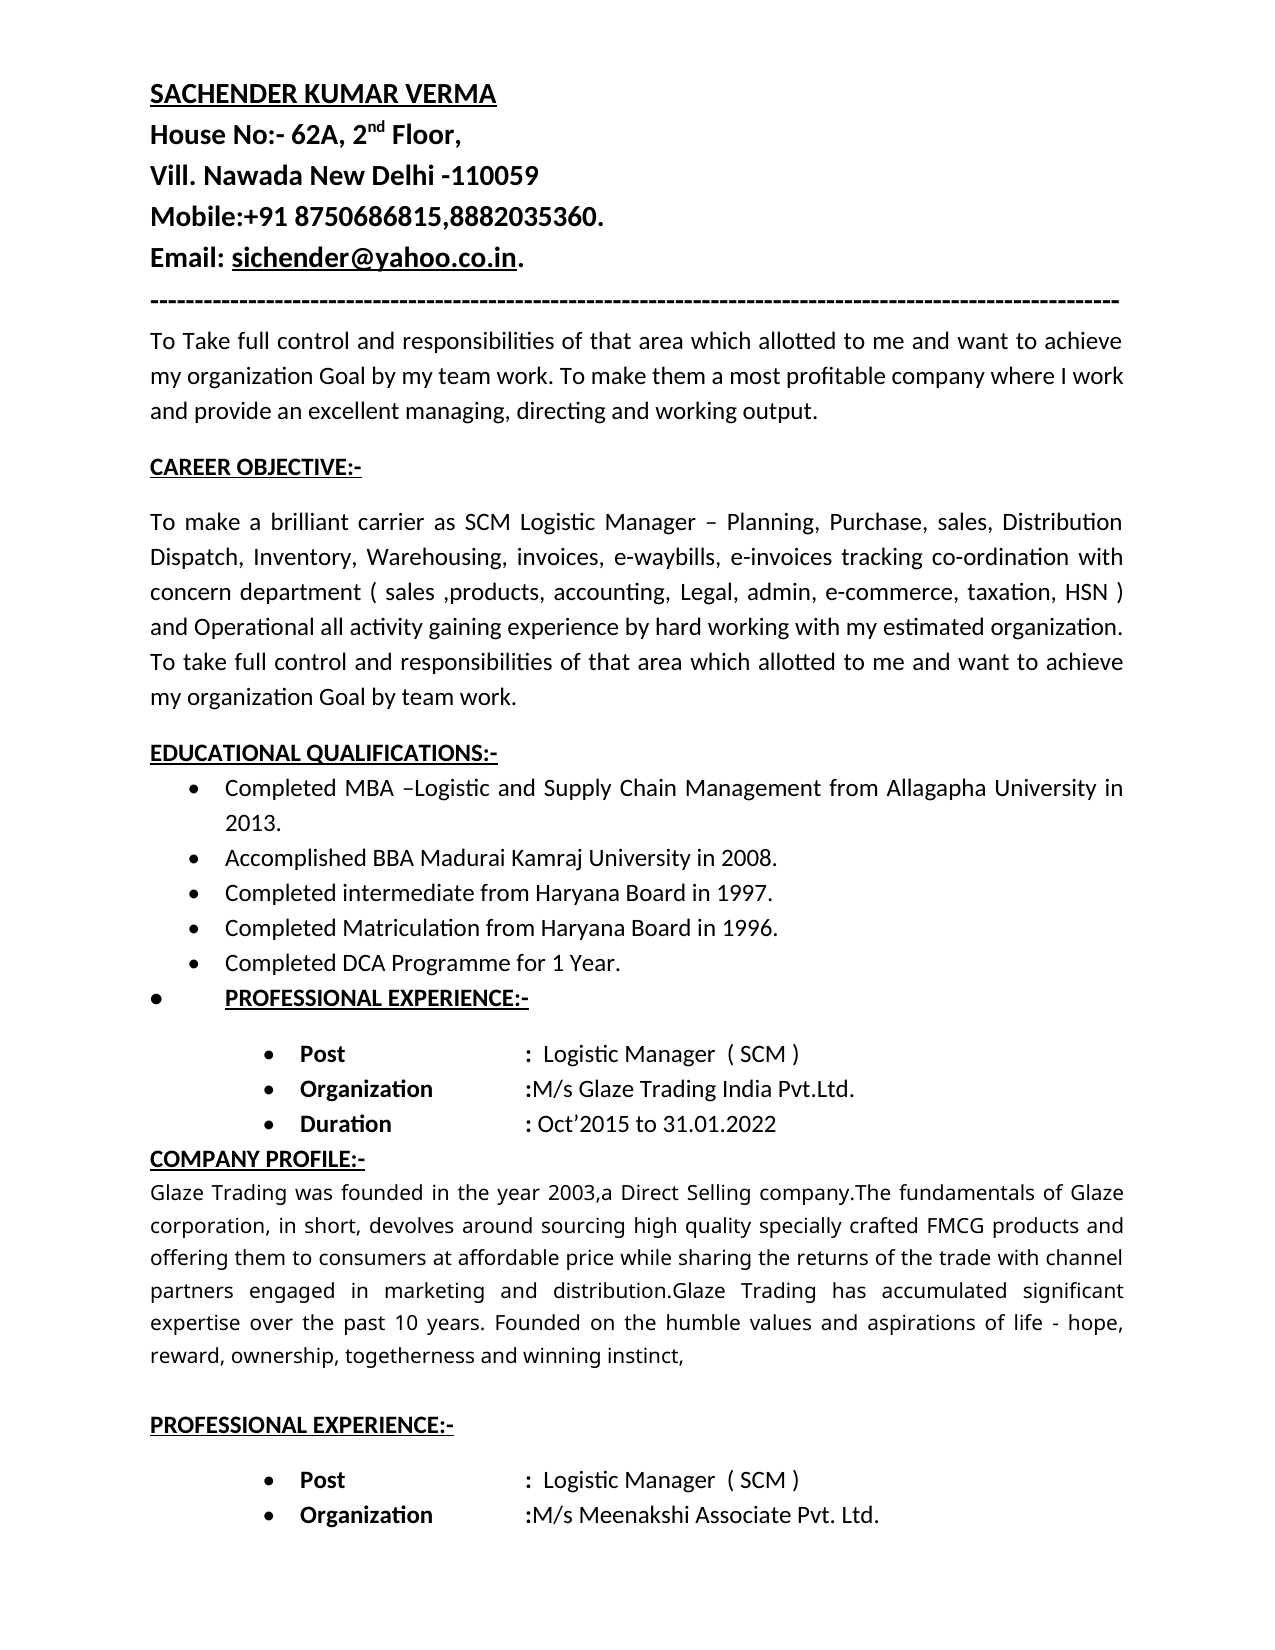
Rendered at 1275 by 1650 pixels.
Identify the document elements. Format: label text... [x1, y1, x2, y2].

text EDUCATIONAL QUALIFICATIONS:- [150, 737, 1125, 768]
text CAREER OBJECTIVE:- [150, 451, 1125, 481]
text SACHENDER KUMAR VERMA [150, 75, 1125, 111]
list Completed intermediate from Haryana Board in 1997. [187, 877, 1125, 908]
list Organization :M/s Glaze Trading India Pvt.Ltd. [225, 1073, 1125, 1104]
list Organization :M/s Meenakshi Associate Pvt. Ltd. [225, 1499, 1125, 1530]
text COMPANY PROFILE:- [150, 1143, 1125, 1174]
list Post : Logistic Manager ( SCM ) [262, 1038, 1125, 1069]
text To Take full control and responsibilities of that area which allotted to me and want to achieve my organization Goal by my team work. To make them a most profitable company where I work and provide an excellent managing, directing and working output. [150, 325, 1125, 425]
text Vill. Nawada New Delhi -110059 [150, 157, 1125, 192]
list PROFESSIONAL EXPERIENCE:- [150, 982, 1125, 1013]
text Email: sichender@yahoo.co.in. [150, 239, 1125, 274]
list Completed Matriculation from Haryana Board in 1996. [187, 912, 1125, 943]
list Post : Logistic Manager ( SCM ) [262, 1464, 1125, 1495]
text Glaze Trading was founded in the year 2003,a Direct Selling company.The fundamentals of Glaze corporation, in short, devolves around sourcing high quality specially crafted FMCG products and offering them to consumers at affordable price while sharing the returns of the trade with channel partners engaged in marketing and distribution.Glaze Trading has accumulated significant expertise over the past 10 years. Founded on the humble values and aspirations of life - hope, reward, ownership, togetherness and winning instinct, [150, 1178, 1125, 1369]
text House No:- 62A, 2nd Floor, [150, 116, 1125, 152]
list Completed DCA Programme for 1 Year. [187, 947, 1125, 978]
list Accomplished BBA Madurai Kamraj University in 2008. [187, 842, 1125, 873]
text ------------------------------------------------------------------------------------------------------------- [150, 282, 1125, 317]
text Mobile:+91 8750686815,8882035360. [150, 198, 1125, 233]
text To make a brilliant carrier as SCM Logistic Manager – Planning, Purchase, sales, Distribution Dispatch, Inventory, Warehousing, invoices, e-waybills, e-invoices tracking co-ordination with concern department ( sales ,products, accounting, Legal, admin, e-commerce, taxation, HSN ) and Operational all activity gaining experience by hard working with my estimated organization. To take full control and responsibilities of that area which allotted to me and want to achieve my organization Goal by team work. [150, 506, 1125, 712]
text PROFESSIONAL EXPERIENCE:- [150, 1409, 1125, 1439]
list Completed MBA –Logistic and Supply Chain Management from Allagapha University in 2013. [187, 772, 1125, 838]
list Duration : Oct’2015 to 31.01.2022 [225, 1108, 1125, 1139]
